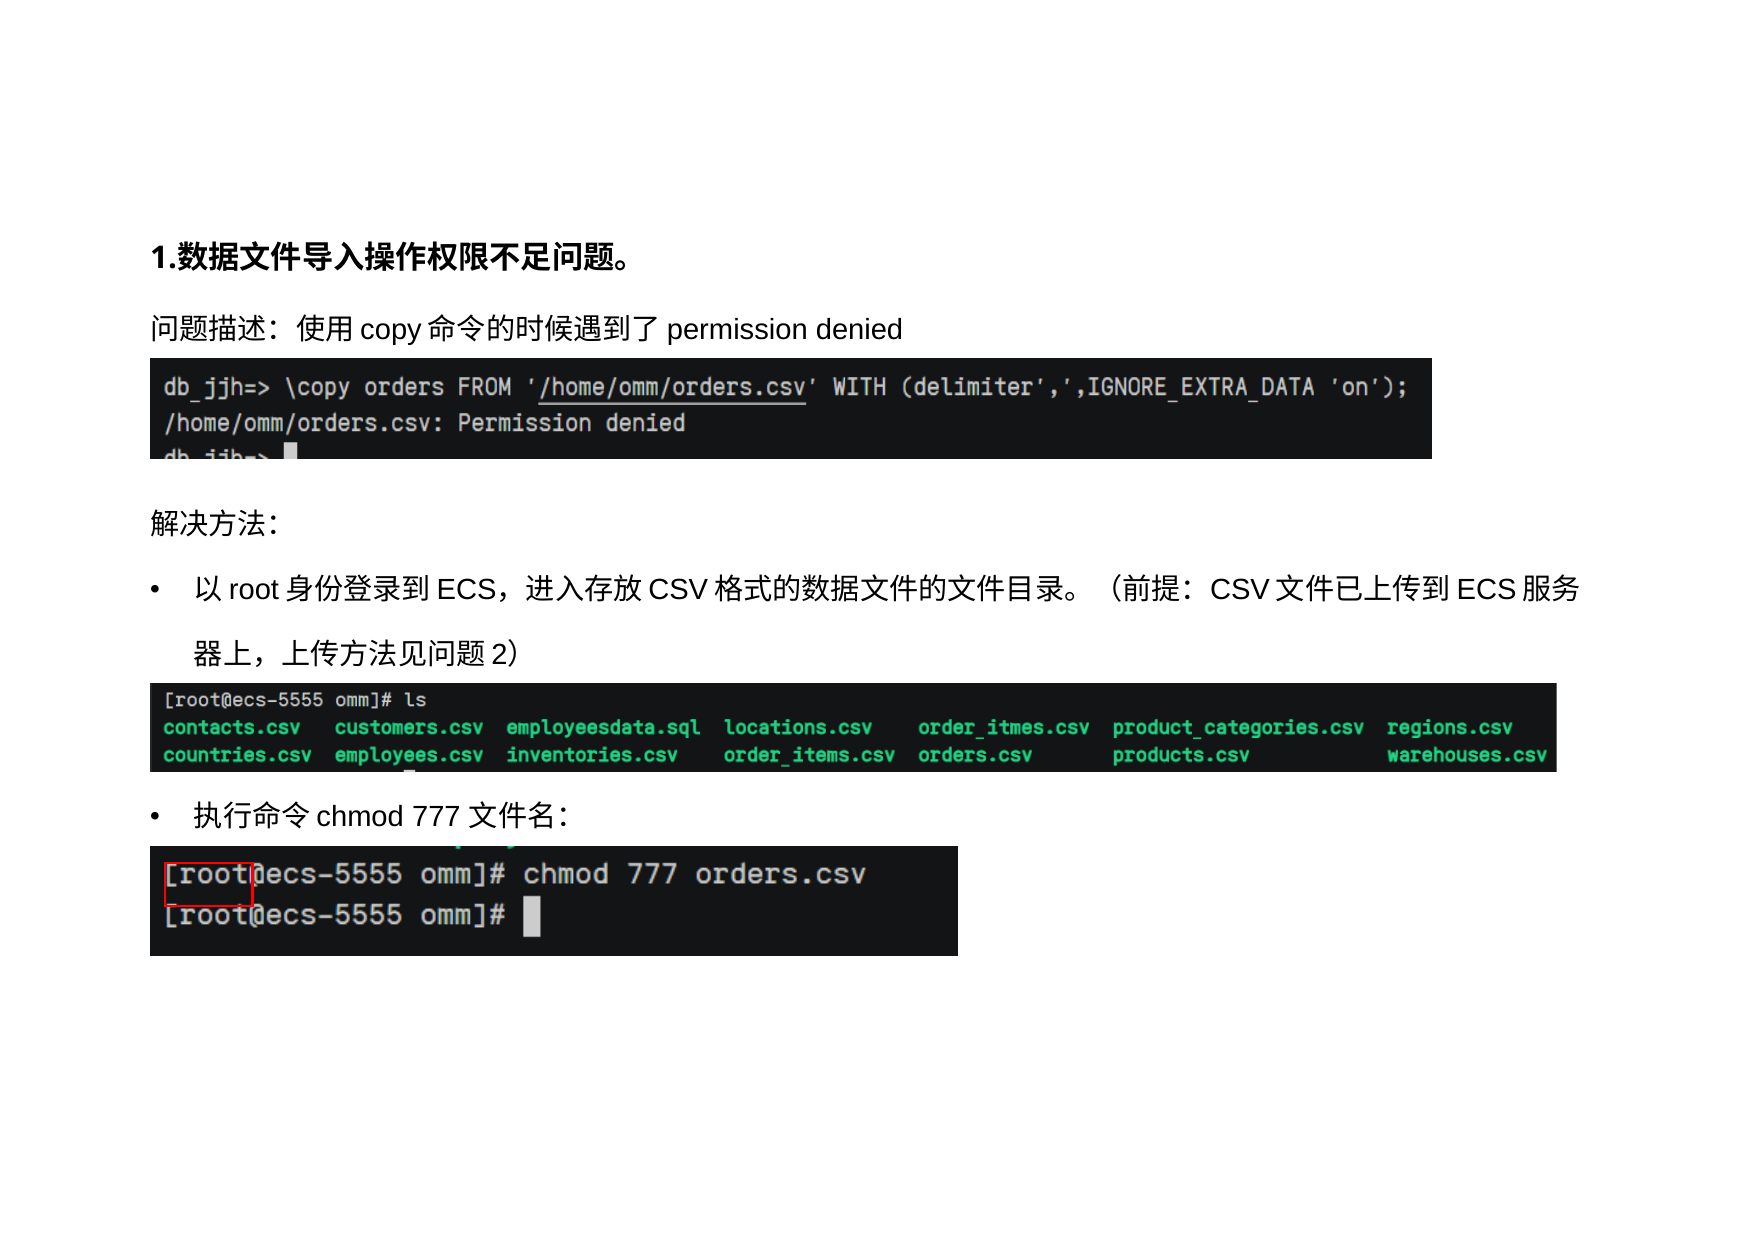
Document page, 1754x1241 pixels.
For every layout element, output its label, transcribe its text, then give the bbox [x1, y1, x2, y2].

picture [150, 846, 958, 956]
text 解决方法： [150, 489, 1604, 554]
list 以root身份登录到ECS，进入存放CSV格式的数据文件的文件目录。（前提：CSV文件已上传到ECS服务器上，上传方法见问题2） [150, 554, 1604, 684]
picture [150, 358, 1432, 459]
subtitle 1.数据文件导入操作权限不足问题。 [150, 223, 1604, 288]
picture [150, 683, 1557, 772]
text 问题描述：使用copy命令的时候遇到了permission denied [150, 294, 1604, 359]
list 执行命令chmod 777 文件名： [150, 781, 1604, 846]
